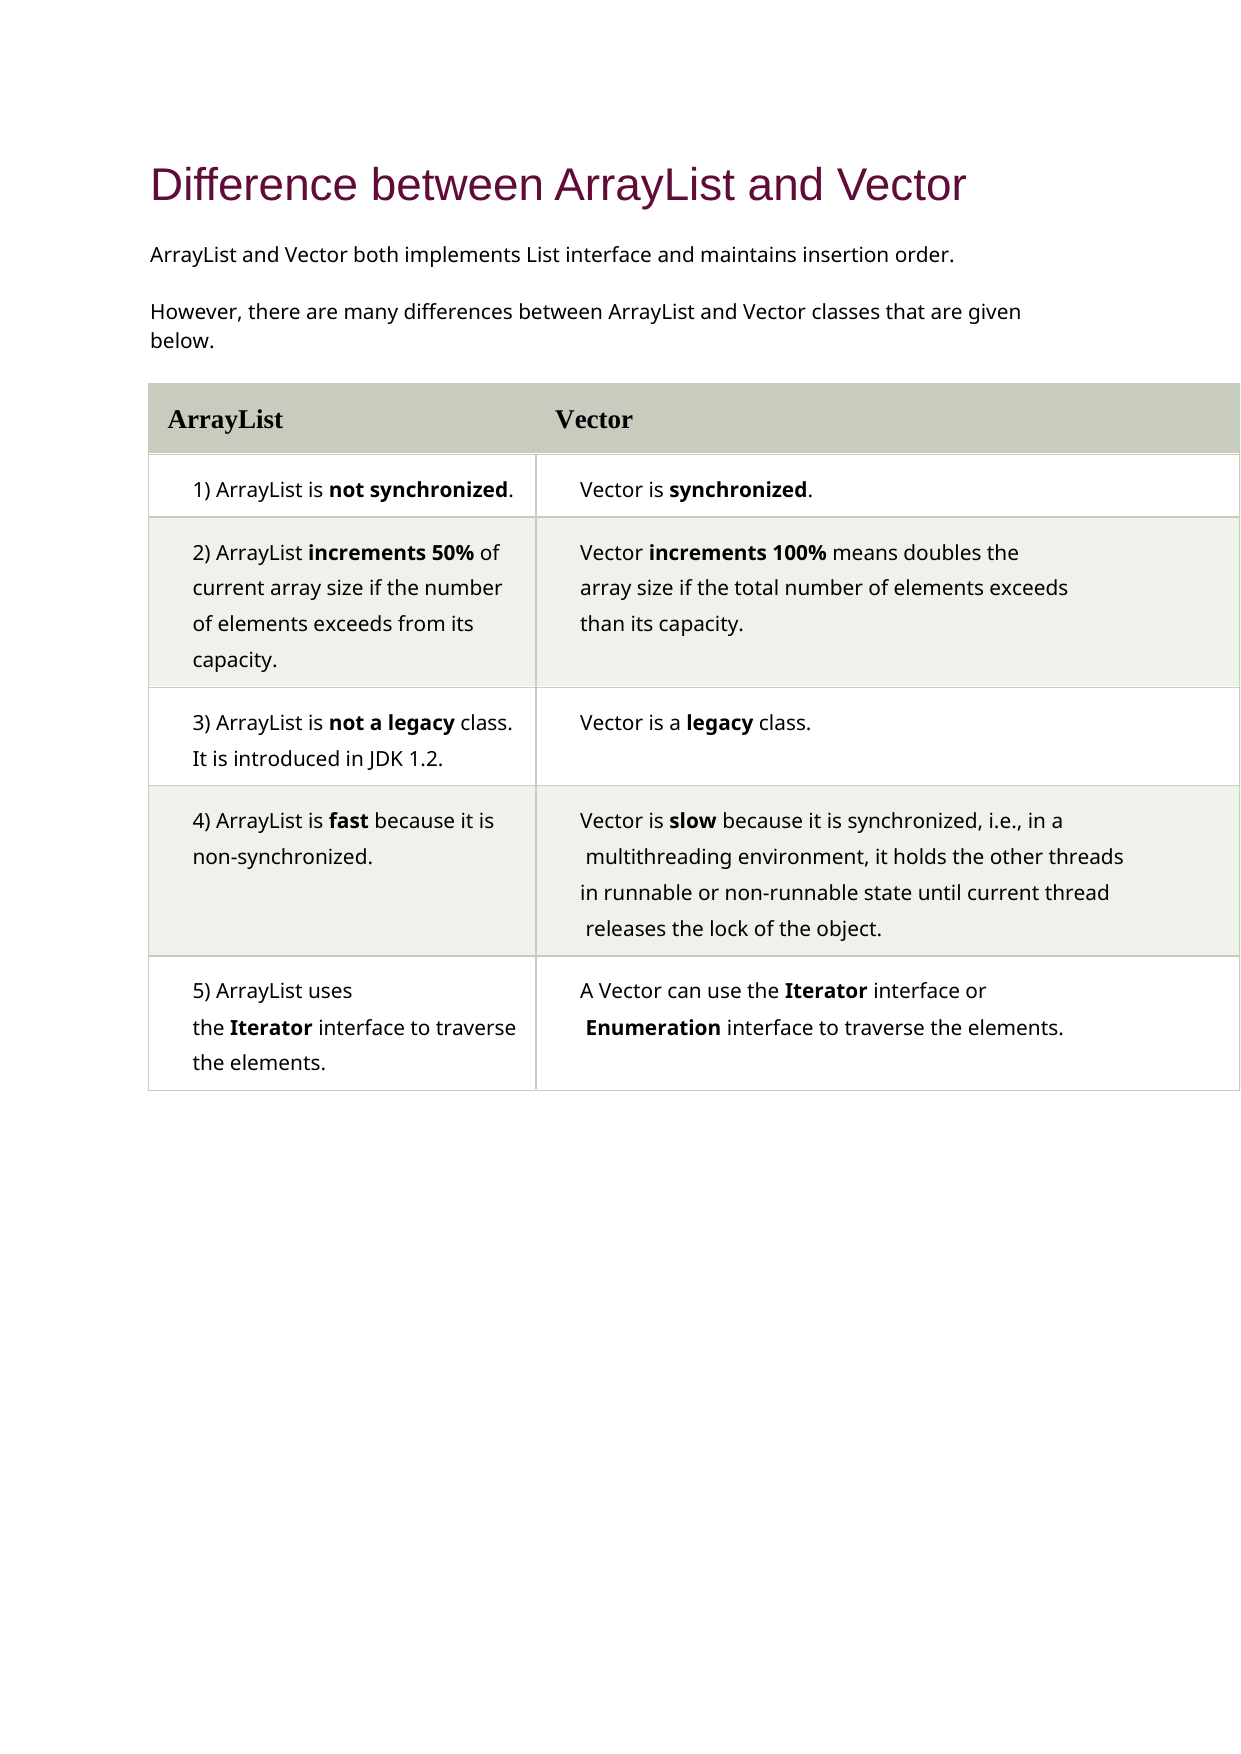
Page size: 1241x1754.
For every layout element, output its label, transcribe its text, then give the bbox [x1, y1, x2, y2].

table_cell A Vector can use the Iterator interface or Enumeration interface to traverse the elements. [537, 957, 1239, 1089]
table_cell 1) ArrayList is not synchronized. [149, 455, 535, 516]
table_cell 2) ArrayList increments 50% of current array size if the number of elements exceeds from its capacity. [149, 518, 535, 686]
table_cell Vector is a legacy class. [537, 688, 1239, 785]
table_cell Vector increments 100% means doubles the array size if the total number of elements exceeds than its capacity. [537, 518, 1239, 686]
text However, there are many differences between ArrayList and Vector classes that are given below. [150, 297, 1090, 354]
table_cell 3) ArrayList is not a legacy class. It is introduced in JDK 1.2. [149, 688, 535, 785]
text ArrayList and Vector both implements List interface and maintains insertion order. [150, 240, 1090, 268]
table_cell 4) ArrayList is fast because it is non-synchronized. [149, 786, 535, 955]
text Difference between ArrayList and Vector [150, 158, 1090, 211]
table_header Vector [536, 385, 1239, 453]
table_header ArrayList [149, 385, 536, 453]
table_cell 5) ArrayList uses the Iterator interface to traverse the elements. [149, 957, 535, 1089]
table_cell Vector is slow because it is synchronized, i.e., in a multithreading environment, it holds the other threads in runnable or non-runnable state until current thread releases the lock of the object. [537, 786, 1239, 955]
table_cell Vector is synchronized. [537, 455, 1239, 516]
